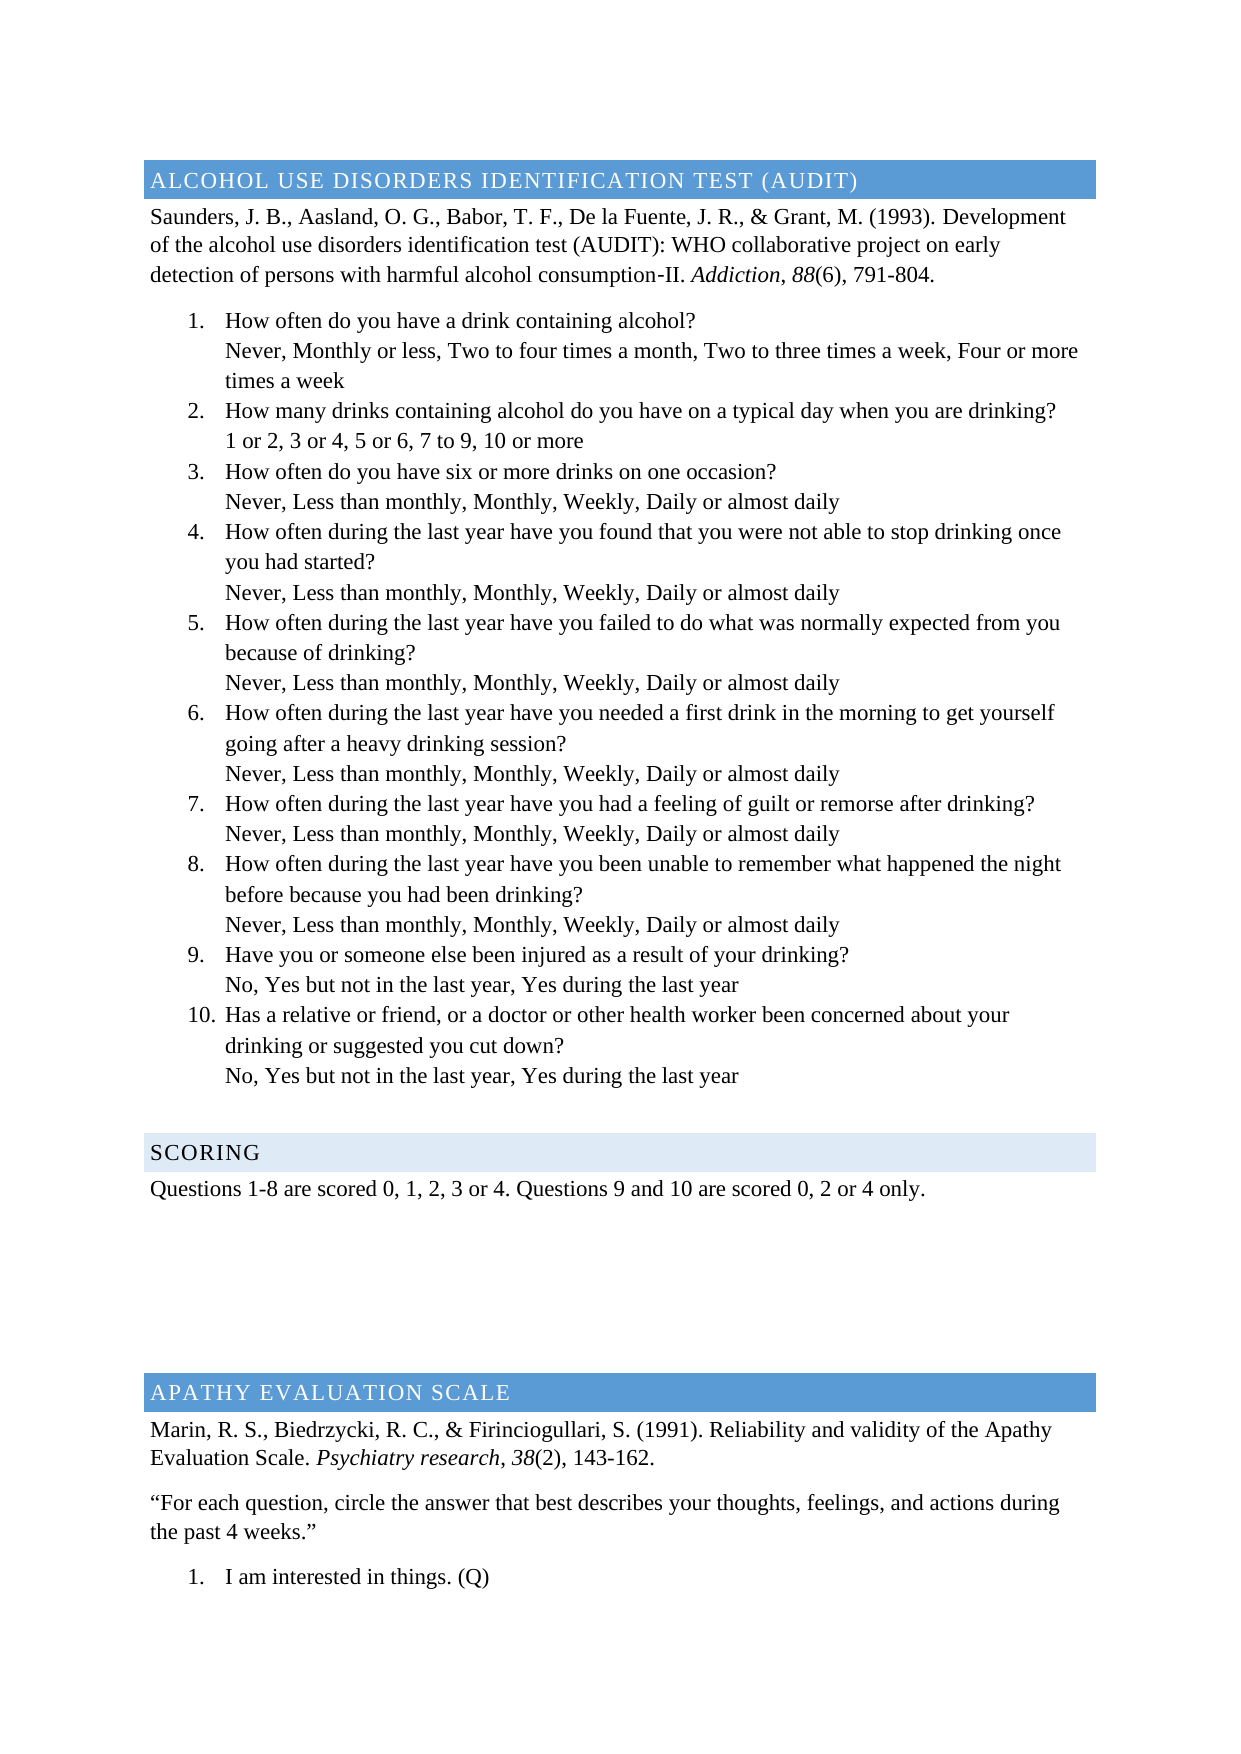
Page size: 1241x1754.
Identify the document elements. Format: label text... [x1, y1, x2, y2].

list How often during the last year have you had a feeling of guilt or remorse after drinking? [187, 790, 1090, 816]
list Has a relative or friend, or a doctor or other health worker been concerned about your drinking or suggested you cut down? [187, 1001, 1090, 1058]
text Marin, R. S., Biedrzycki, R. C., & Firinciogullari, S. (1991). Reliability and validity of the Apathy Evaluation Scale. Psychiatry research, 38(2), 143-162. [150, 1416, 1090, 1471]
list I am interested in things. (Q) [187, 1563, 1090, 1589]
list Never, Less than monthly, Monthly, Weekly, Daily or almost daily [225, 760, 1090, 786]
list Have you or someone else been injured as a result of your drinking? [187, 941, 1090, 967]
text “For each question, circle the answer that best describes your thoughts, feelings, and actions during the past 4 weeks.” [150, 1489, 1090, 1544]
list 1 or 2, 3 or 4, 5 or 6, 7 to 9, 10 or more [225, 427, 1090, 454]
subtitle Alcohol Use Disorders Identification Test (AUDIT) [150, 167, 1090, 193]
list Never, Less than monthly, Monthly, Weekly, Daily or almost daily [225, 488, 1090, 514]
text Saunders, J. B., Aasland, O. G., Babor, T. F., De la Fuente, J. R., & Grant, M. (1993). Development of the alcohol use disorders identification test (AUDIT): WHO collaborative project on early detection of persons with harmful alcohol consumption‐II. Addiction, 88(6), 791-804. [150, 203, 1090, 288]
list How often do you have a drink containing alcohol? [187, 307, 1090, 333]
list Never, Less than monthly, Monthly, Weekly, Daily or almost daily [225, 820, 1090, 847]
list Never, Less than monthly, Monthly, Weekly, Daily or almost daily [225, 669, 1090, 696]
list How often during the last year have you found that you were not able to stop drinking once you had started? [187, 518, 1090, 575]
list How often during the last year have you failed to do what was normally expected from you because of drinking? [187, 609, 1090, 665]
list No, Yes but not in the last year, Yes during the last year [225, 1062, 1090, 1088]
list How many drinks containing alcohol do you have on a typical day when you are drinking? [187, 397, 1090, 424]
list How often during the last year have you needed a first drink in the morning to get yourself going after a heavy drinking session? [187, 699, 1090, 756]
list How often during the last year have you been unable to remember what happened the night before because you had been drinking? [187, 850, 1090, 907]
list No, Yes but not in the last year, Yes during the last year [225, 971, 1090, 998]
list Never, Monthly or less, Two to four times a month, Two to three times a week, Four or more times a week [225, 337, 1090, 393]
text Questions 1-8 are scored 0, 1, 2, 3 or 4. Questions 9 and 10 are scored 0, 2 or 4 only. [150, 1175, 1090, 1202]
list Never, Less than monthly, Monthly, Weekly, Daily or almost daily [225, 578, 1090, 605]
list How often do you have six or more drinks on one occasion? [187, 458, 1090, 484]
subtitle Apathy Evaluation Scale [150, 1379, 1090, 1406]
subtitle Scoring [150, 1139, 1090, 1165]
list Never, Less than monthly, Monthly, Weekly, Daily or almost daily [225, 911, 1090, 937]
